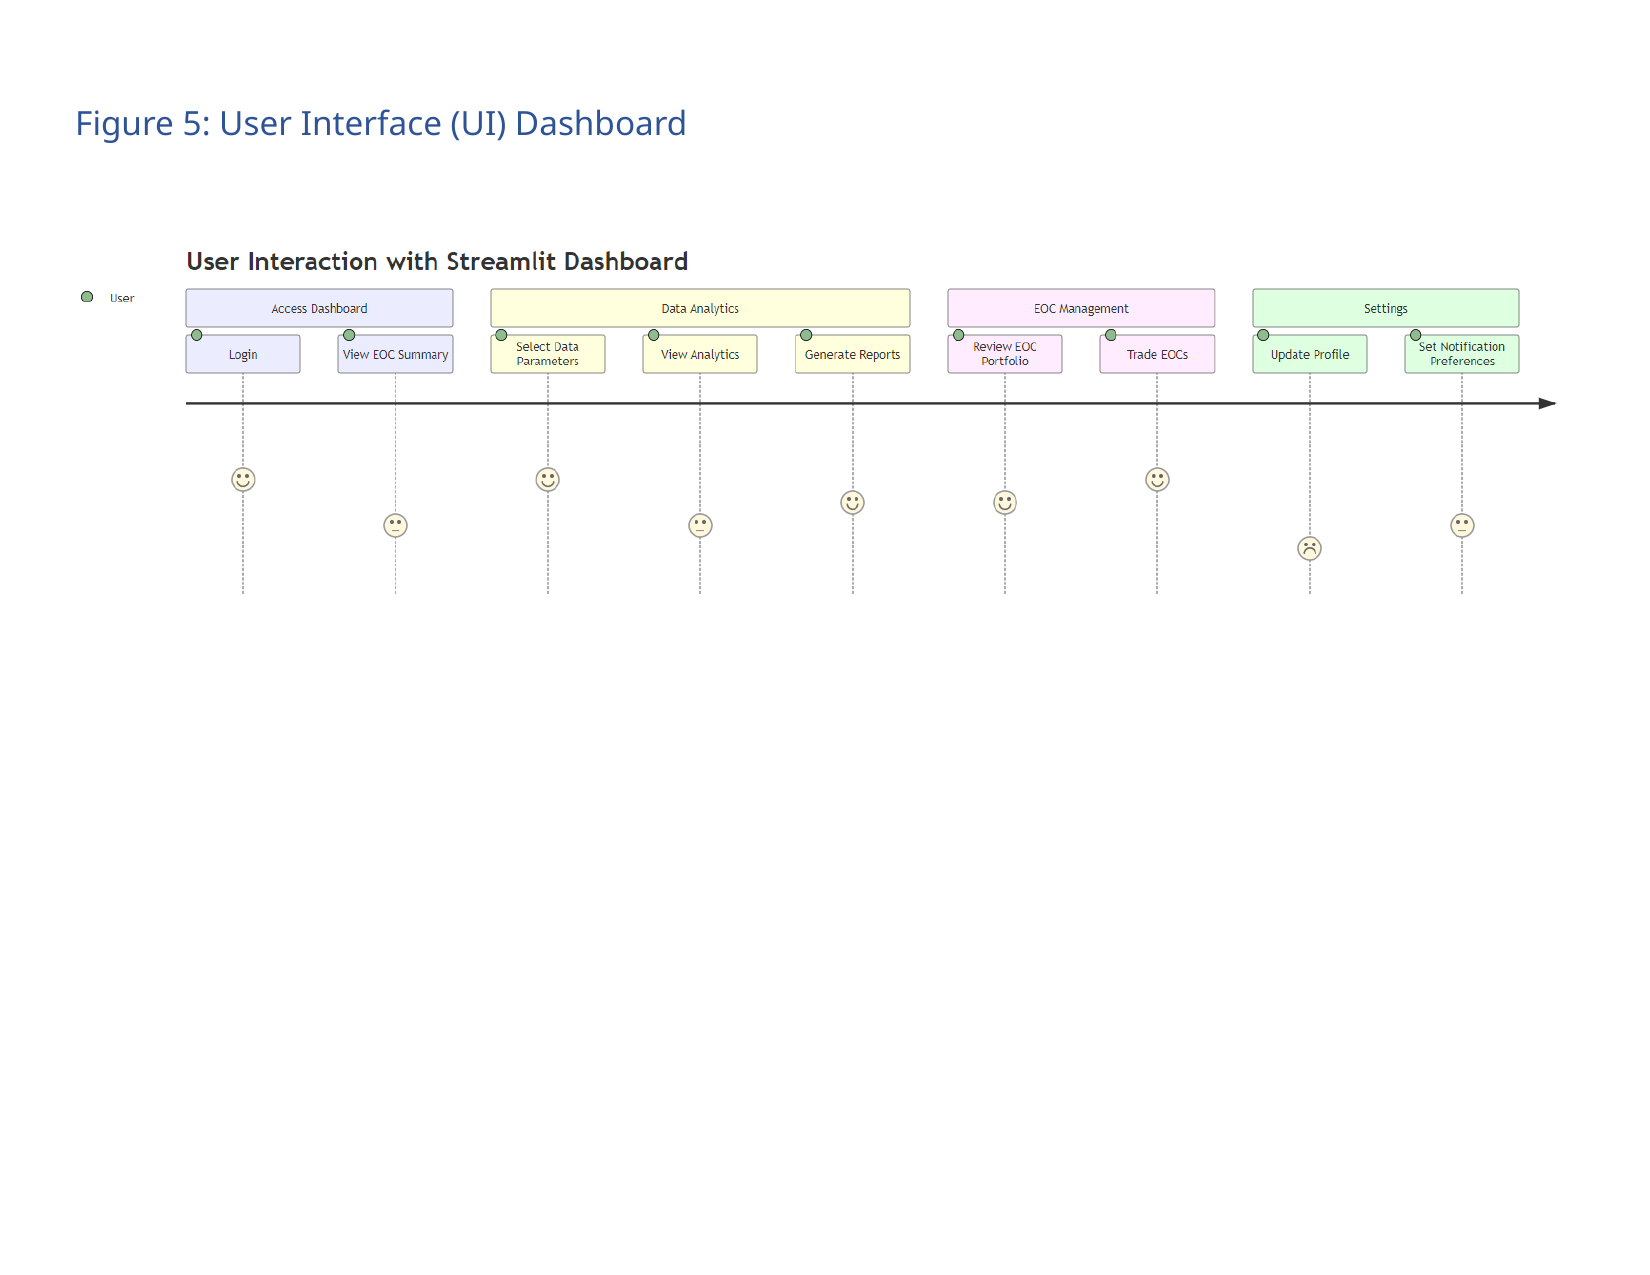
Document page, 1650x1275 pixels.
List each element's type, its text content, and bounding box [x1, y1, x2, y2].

picture [75, 241, 1575, 605]
subtitle Figure 5: User Interface (UI) Dashboard [75, 100, 1575, 145]
